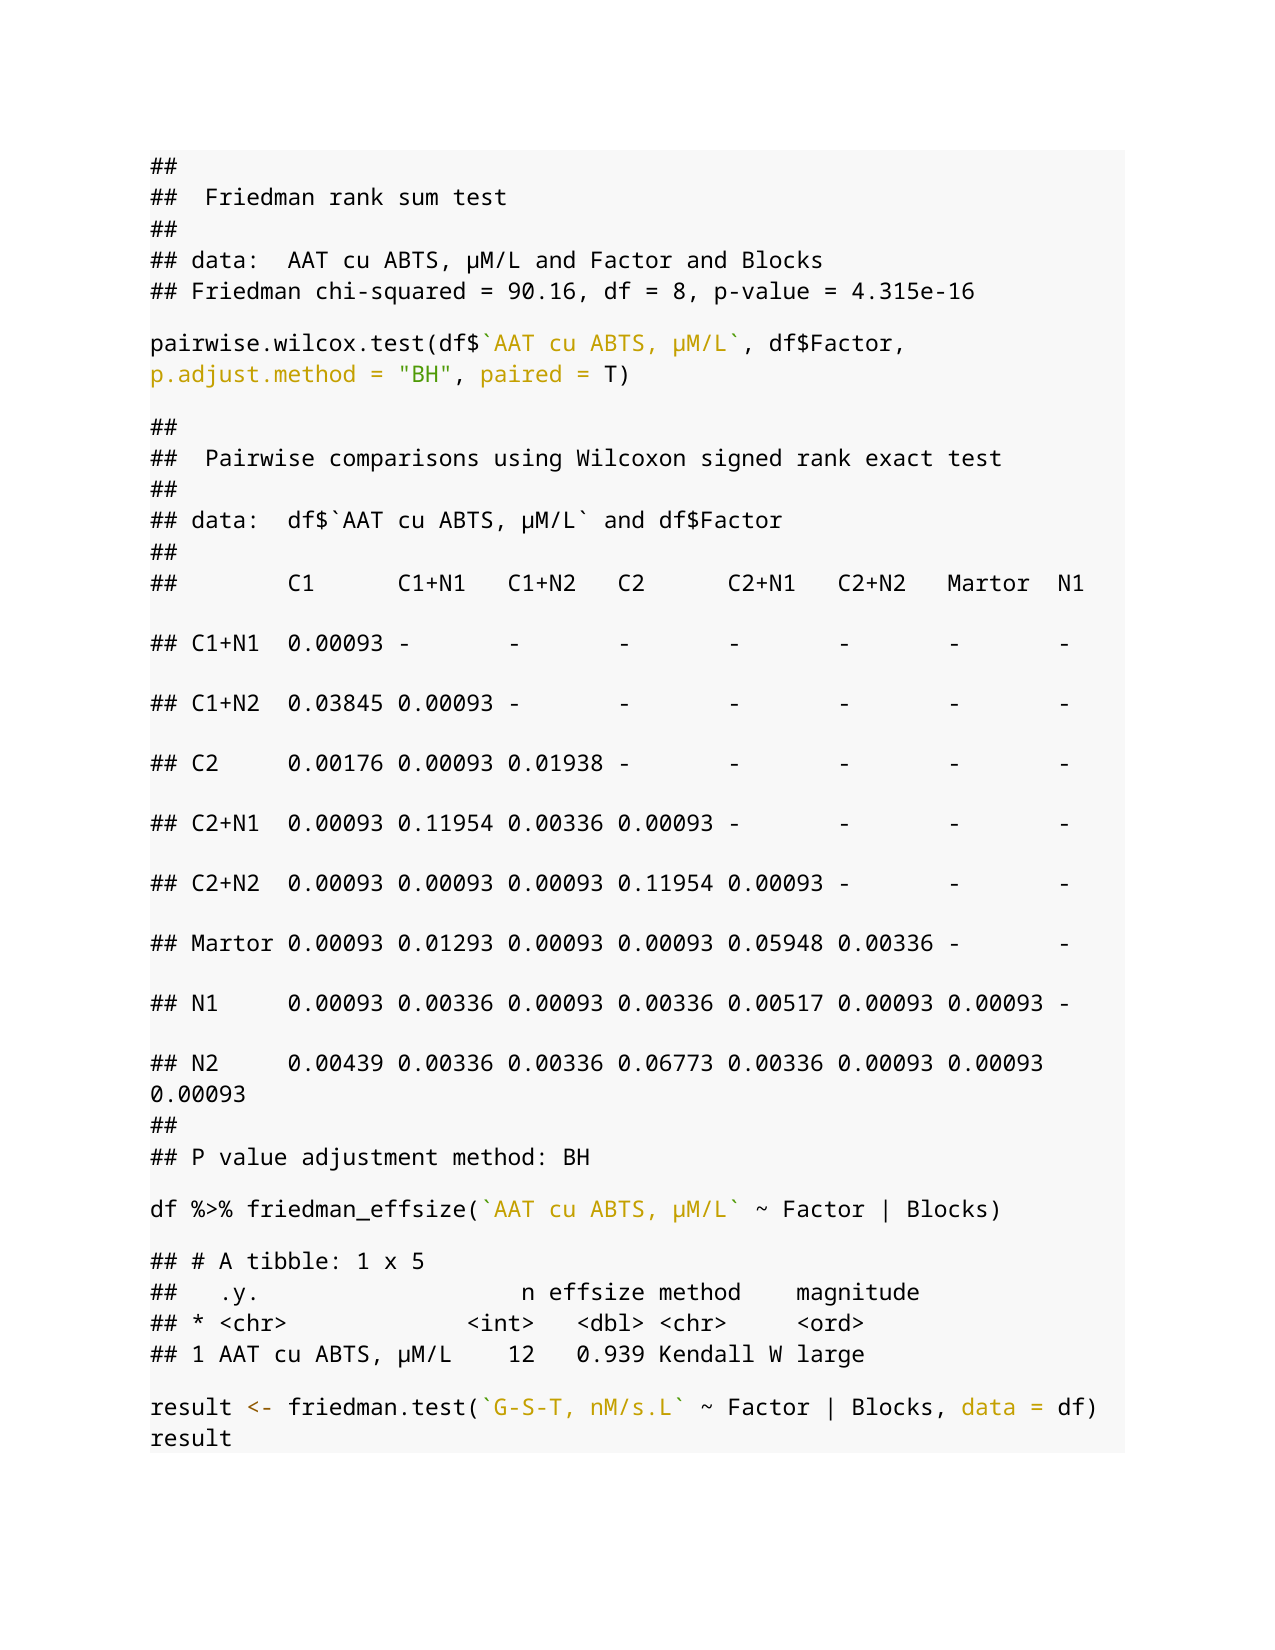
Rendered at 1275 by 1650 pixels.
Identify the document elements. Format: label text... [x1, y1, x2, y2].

text ## # A tibble: 1 x 5 ## .y. n effsize method magnitude ## * <chr> <int> <dbl> <chr> <ord> ## 1 AAT cu ABTS, µM/L 12 0.939 Kendall W large [150, 1244, 1125, 1369]
text pairwise.wilcox.test(df$`AAT cu ABTS, µM/L`, df$Factor, p.adjust.method = "BH", paired = T) [631, 327, 1125, 389]
text ## ## Friedman rank sum test ## ## data: AAT cu ABTS, µM/L and Factor and Blocks ## Friedman chi-squared = 90.16, df = 8, p-value = 4.315e-16 [150, 150, 1125, 306]
text result <- friedman.test(`G-S-T, nM/s.L` ~ Factor | Blocks, data = df) result [232, 1390, 1125, 1453]
text ## ## Pairwise comparisons using Wilcoxon signed rank exact test ## ## data: df$`AAT cu ABTS, µM/L` and df$Factor ## ## C1 C1+N1 C1+N2 C2 C2+N1 C2+N2 Martor N1 ## C1+N1 0.00093 - - - - - - - ## C1+N2 0.03845 0.00093 - - - - - - ## C2 0.00176 0.00093 0.01938 - - - - - ## C2+N1 0.00093 0.11954 0.00336 0.00093 - - - - ## C2+N2 0.00093 0.00093 0.00093 0.11954 0.00093 - - - ## Martor 0.00093 0.01293 0.00093 0.00093 0.05948 0.00336 - - ## N1 0.00093 0.00336 0.00093 0.00336 0.00517 0.00093 0.00093 - ## N2 0.00439 0.00336 0.00336 0.06773 0.00336 0.00093 0.00093 0.00093 ## ## P value adjustment method: BH [150, 410, 1125, 1172]
text df %>% friedman_effsize(`AAT cu ABTS, µM/L` ~ Factor | Blocks) [150, 1192, 1125, 1224]
